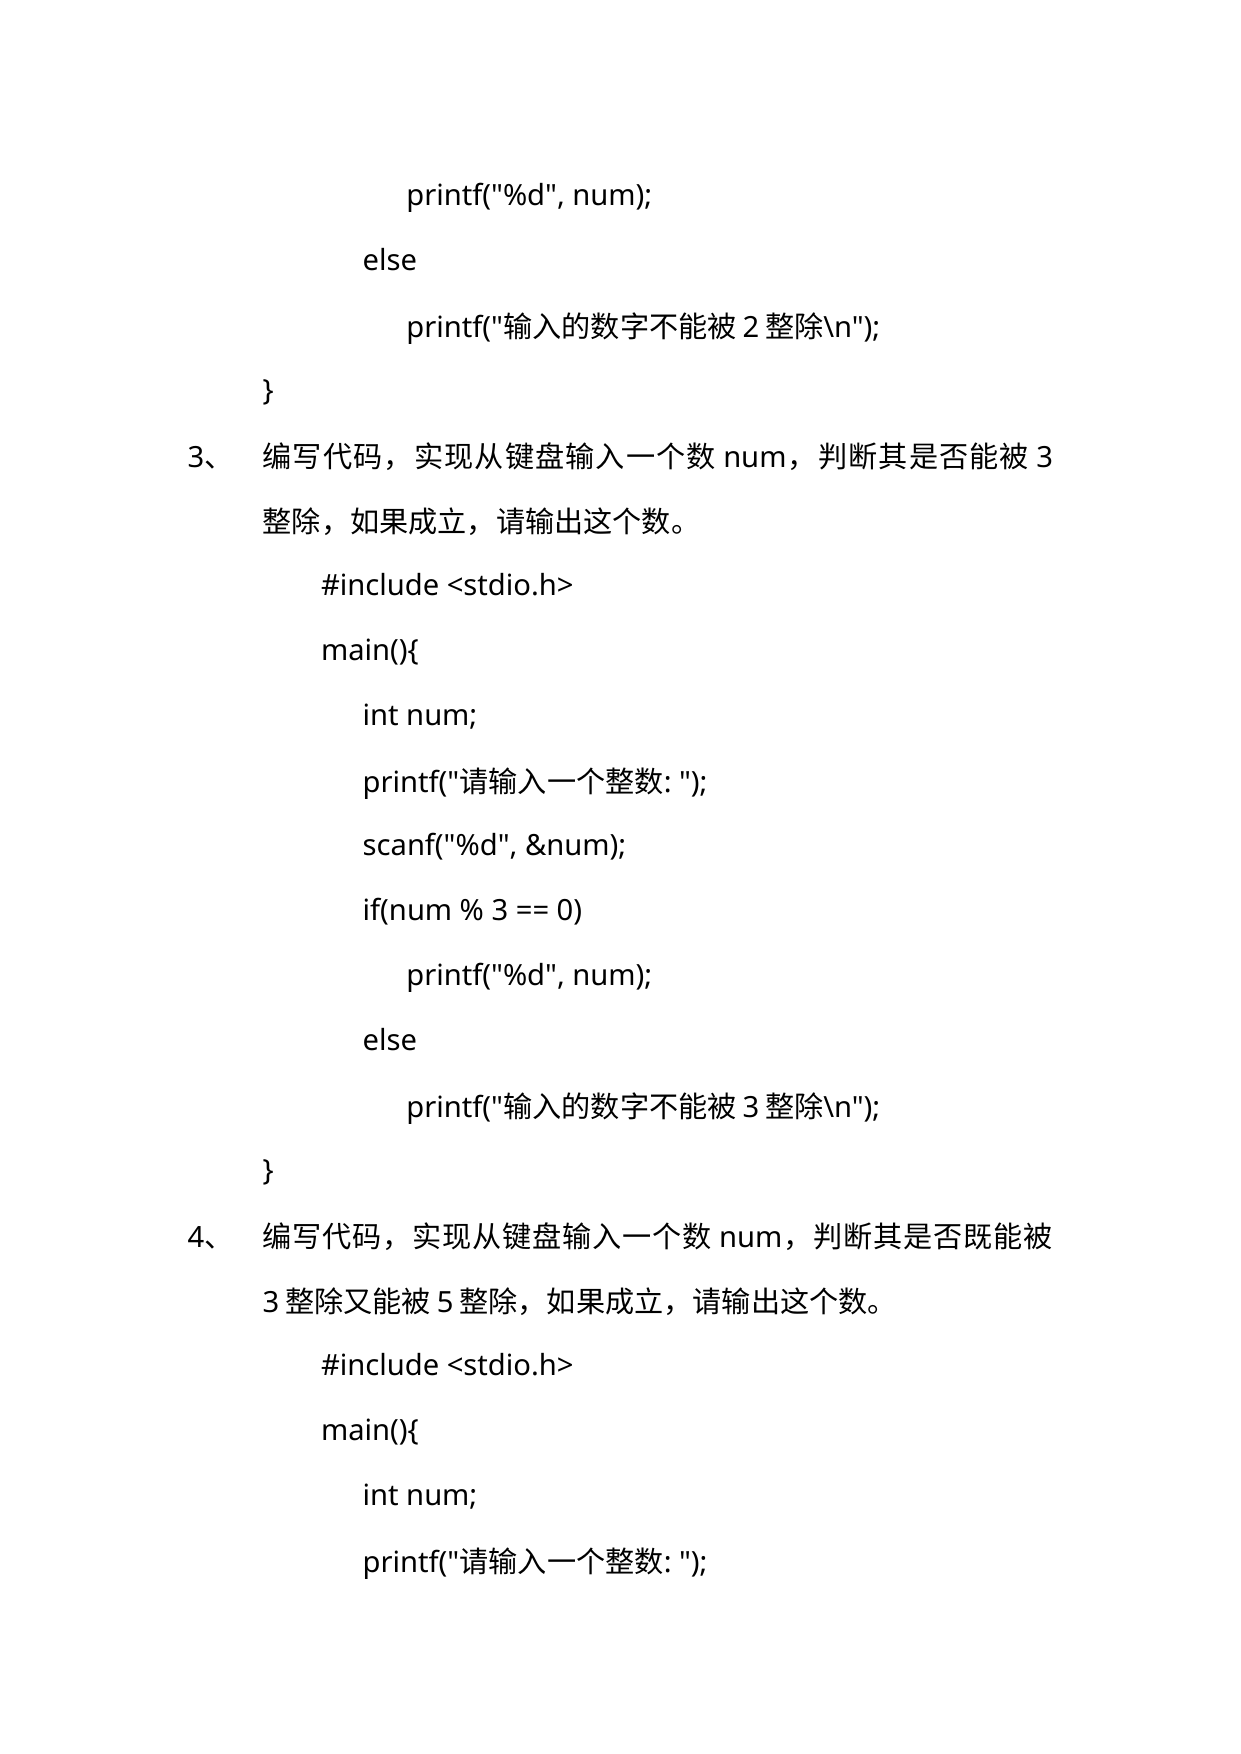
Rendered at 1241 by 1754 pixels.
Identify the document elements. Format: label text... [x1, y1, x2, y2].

list main(){ [262, 617, 1053, 682]
list 编写代码，实现从键盘输入一个数num，判断其是否既能被3整除又能被5整除，如果成立，请输出这个数。 [187, 1202, 1053, 1332]
list printf("%d", num); [262, 162, 1053, 227]
list printf("输入的数字不能被2整除\n"); [262, 292, 1053, 357]
list int num; [262, 682, 1053, 747]
list } [262, 357, 1053, 422]
list scanf("%d", &num); [262, 812, 1053, 877]
list printf("%d", num); [262, 942, 1053, 1007]
list 编写代码，实现从键盘输入一个数num，判断其是否能被3整除，如果成立，请输出这个数。 [187, 422, 1053, 552]
list #include <stdio.h> [262, 1332, 1053, 1397]
list printf("请输入一个整数: "); [262, 1527, 1053, 1592]
list int num; [262, 1462, 1053, 1527]
list printf("输入的数字不能被3整除\n"); [262, 1072, 1053, 1137]
list else [262, 227, 1053, 292]
list else [262, 1007, 1053, 1072]
list if(num % 3 == 0) [262, 877, 1053, 942]
list #include <stdio.h> [262, 552, 1053, 617]
list printf("请输入一个整数: "); [262, 747, 1053, 812]
list } [262, 1137, 1053, 1202]
list main(){ [262, 1397, 1053, 1462]
